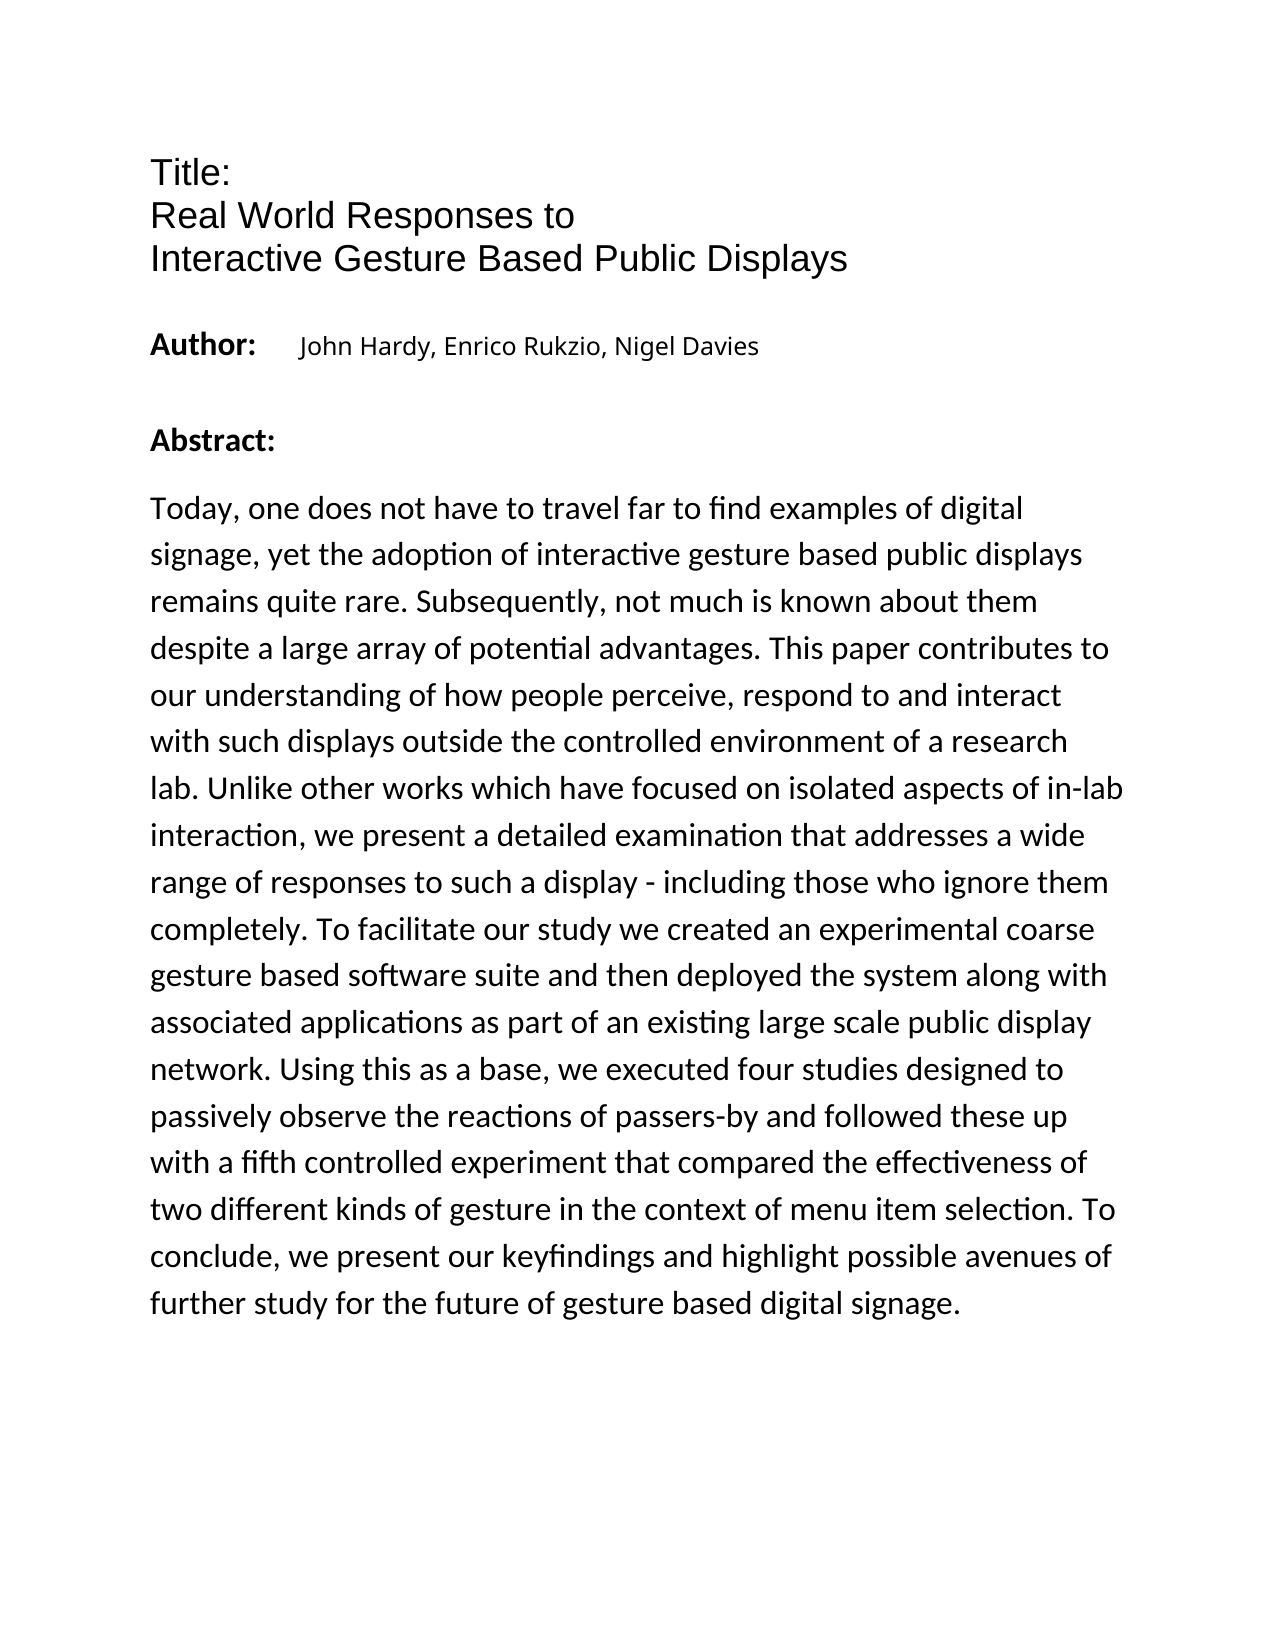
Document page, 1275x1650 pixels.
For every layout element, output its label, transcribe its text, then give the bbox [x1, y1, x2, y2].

text Today, one does not have to travel far to find examples of digital signage, yet the adoption of interactive gesture based public displays remains quite rare. Subsequently, not much is known about them despite a large array of potential advantages. This paper contributes to our understanding of how people perceive, respond to and interact with such displays outside the controlled environment of a research lab. Unlike other works which have focused on isolated aspects of in-lab interaction, we present a detailed examination that addresses a wide range of responses to such a display - including those who ignore them completely. To facilitate our study we created an experimental coarse gesture based software suite and then deployed the system along with associated applications as part of an existing large scale public display network. Using this as a base, we executed four studies designed to passively observe the reactions of passers-by and followed these up with a fifth controlled experiment that compared the effectiveness of two different kinds of gesture in the context of menu item selection. To conclude, we present our keyfindings and highlight possible avenues of further study for the future of gesture based digital signage. [150, 487, 1125, 1322]
text Interactive Gesture Based Public Displays [150, 236, 1125, 279]
text Author: John Hardy, Enrico Rukzio, Nigel Davies [150, 322, 1125, 363]
text Real World Responses to [150, 193, 1125, 236]
text Abstract: [150, 419, 1125, 460]
text Title: [150, 150, 1125, 193]
